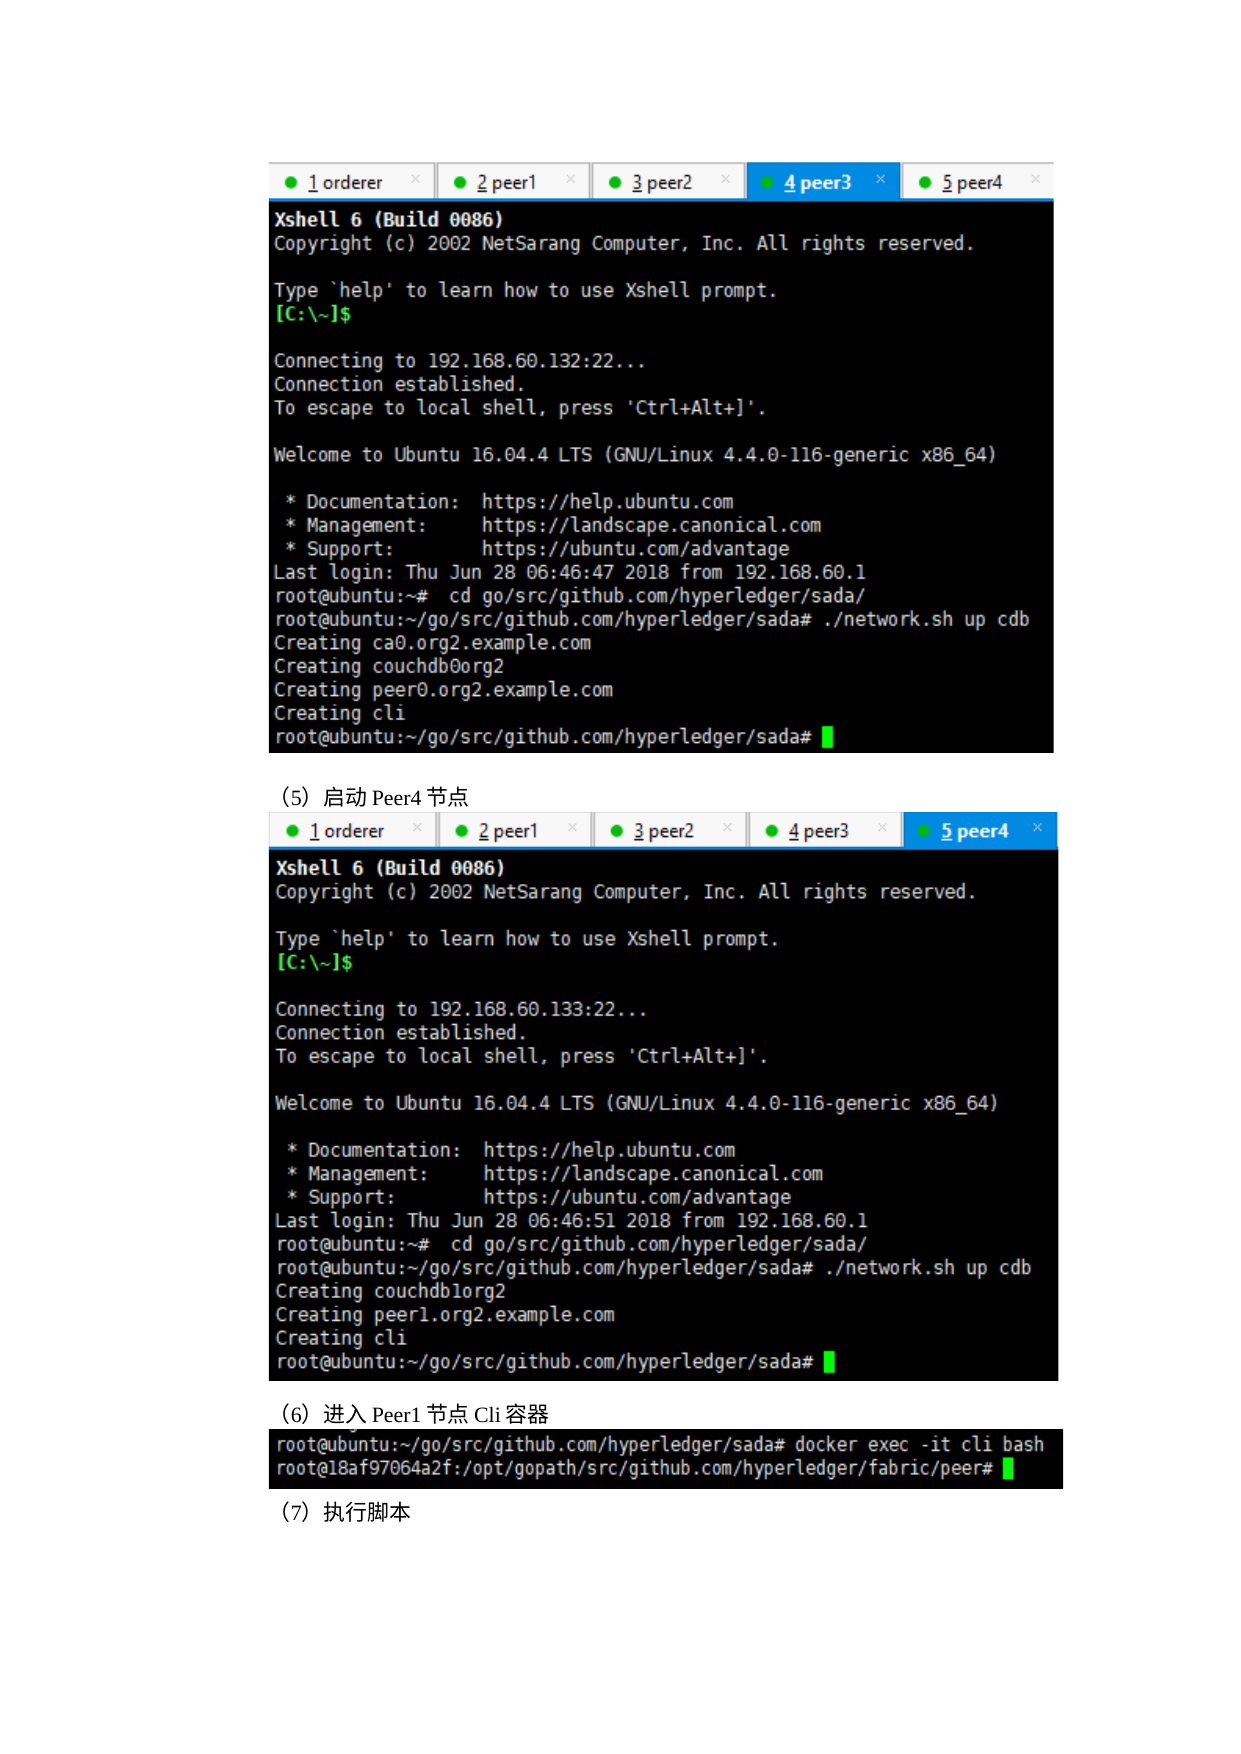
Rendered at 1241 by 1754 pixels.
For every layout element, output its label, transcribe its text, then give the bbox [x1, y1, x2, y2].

picture [268, 1429, 1064, 1489]
text （6）进入Peer1节点Cli容器 [269, 1397, 1053, 1429]
text （5）启动Peer4节点 [269, 779, 1053, 812]
picture [268, 162, 1054, 753]
picture [268, 812, 1059, 1381]
text （7）执行脚本 [269, 1494, 1053, 1527]
